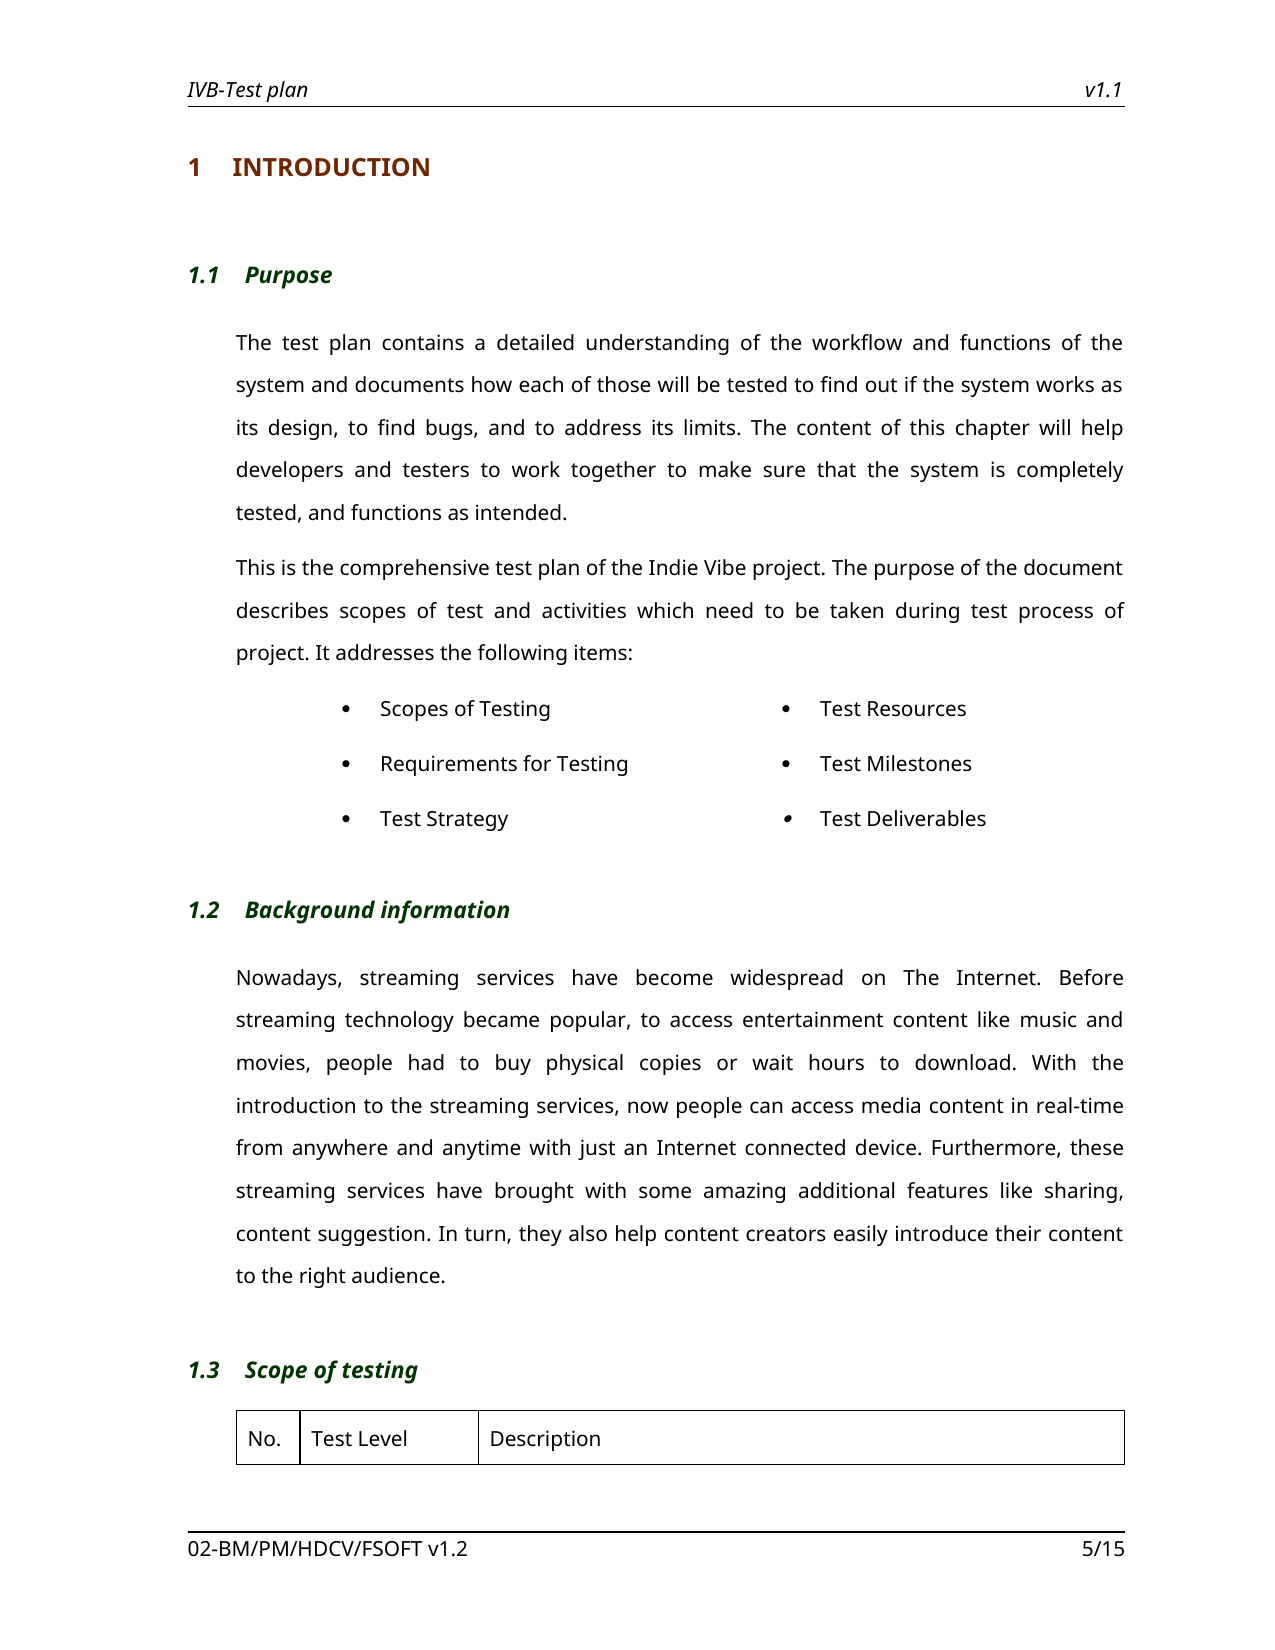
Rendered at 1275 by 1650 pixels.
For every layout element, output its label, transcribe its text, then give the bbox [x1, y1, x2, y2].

subtitle Background information [187, 894, 1125, 926]
text This is the comprehensive test plan of the Indie Vibe project. The purpose of the document describes scopes of test and activities which need to be taken during test process of project. It addresses the following items: [236, 553, 1125, 667]
table_header Description [479, 1411, 1124, 1464]
subtitle INTRODUCTION [187, 150, 1125, 184]
table_header Test Resources Test Milestones Test Deliverables [686, 681, 1125, 844]
table_header Scopes of Testing Requirements for Testing Test Strategy [246, 681, 686, 844]
table_header Test Level [301, 1411, 478, 1464]
subtitle Purpose [187, 259, 1125, 290]
text The test plan contains a detailed understanding of the workflow and functions of the system and documents how each of those will be tested to find out if the system works as its design, to find bugs, and to address its limits. The content of this chapter will help developers and testers to work together to make sure that the system is completely tested, and functions as intended. [236, 328, 1125, 527]
text Nowadays, streaming services have become widespread on The Internet. Before streaming technology became popular, to access entertainment content like music and movies, people had to buy physical copies or wait hours to download. With the introduction to the streaming services, now people can access media content in real-time from anywhere and anytime with just an Internet connected device. Furthermore, these streaming services have brought with some amazing additional features like sharing, content suggestion. In turn, they also help content creators easily introduce their content to the right audience. [236, 963, 1125, 1290]
table_header No. [237, 1411, 299, 1464]
subtitle Scope of testing [187, 1354, 1125, 1385]
